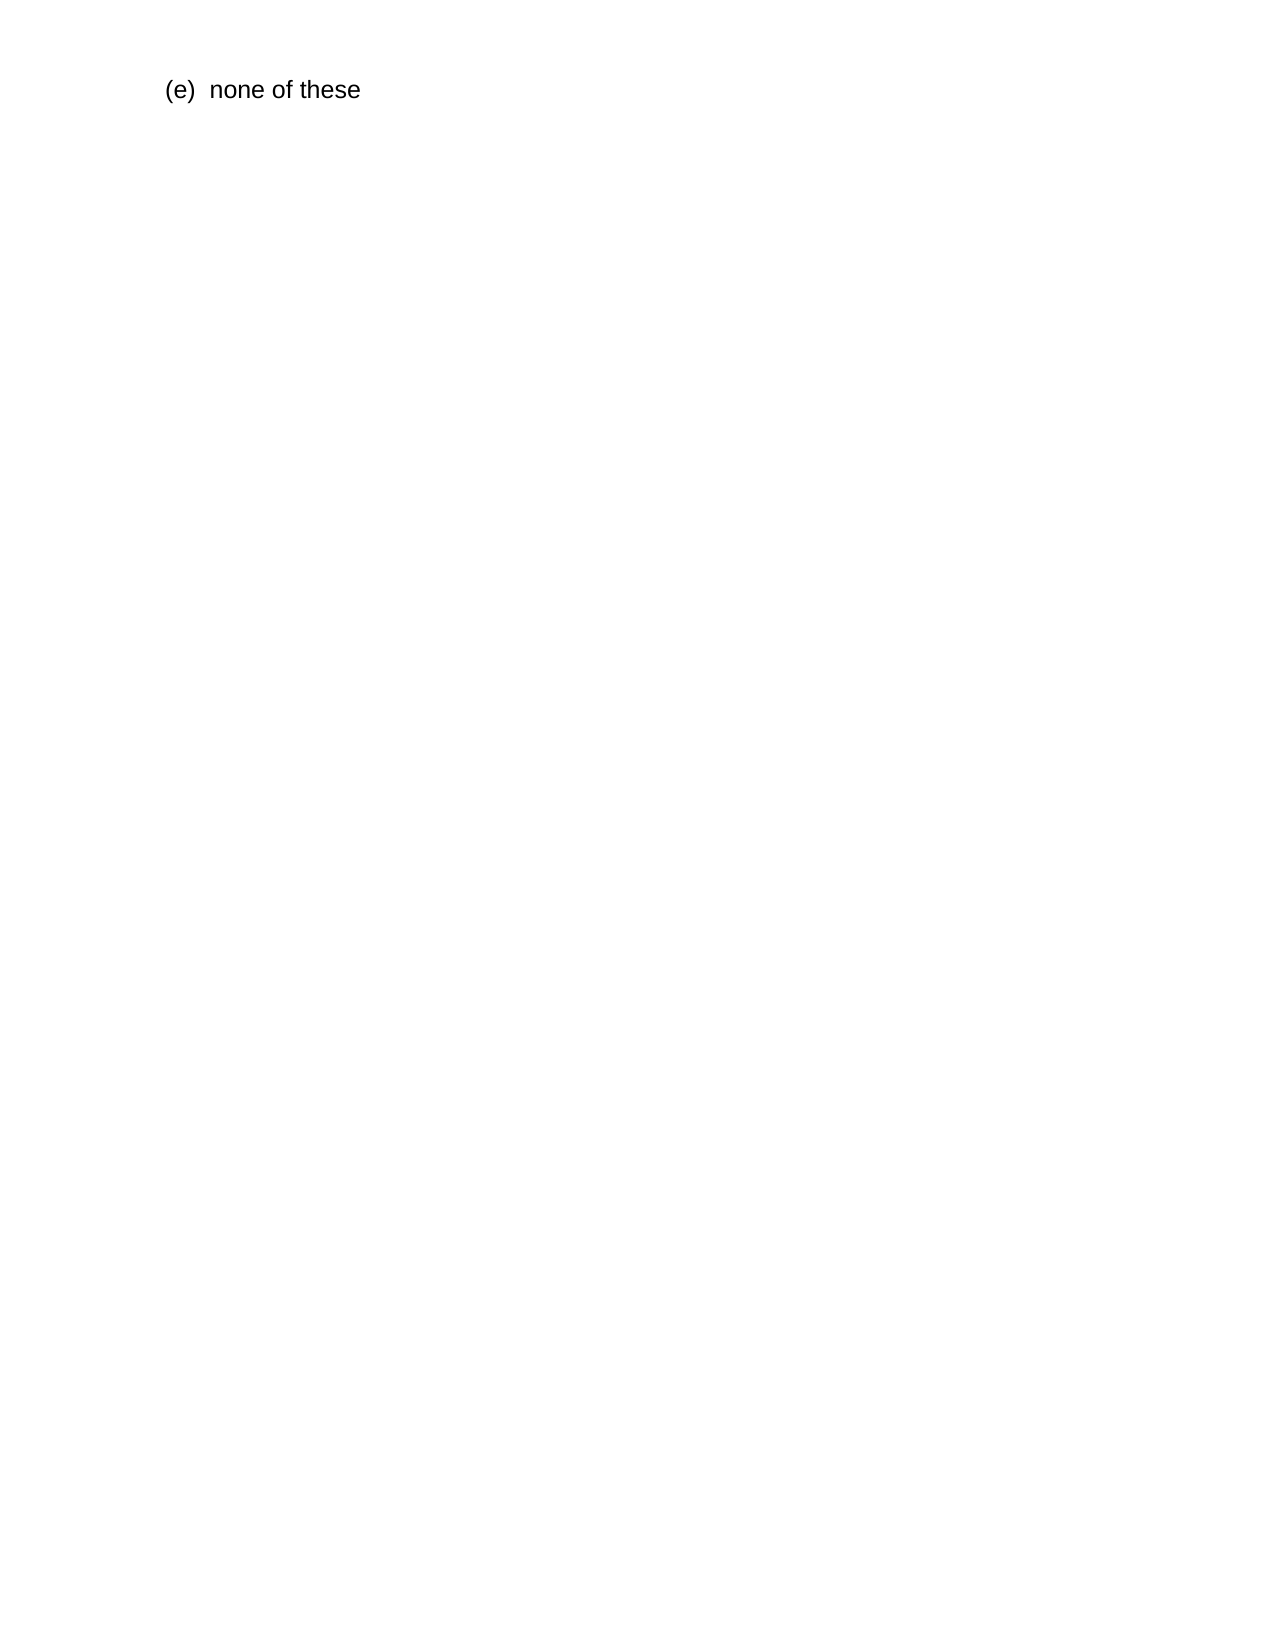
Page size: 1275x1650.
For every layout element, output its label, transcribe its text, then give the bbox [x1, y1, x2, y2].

list none of these [165, 75, 1185, 104]
